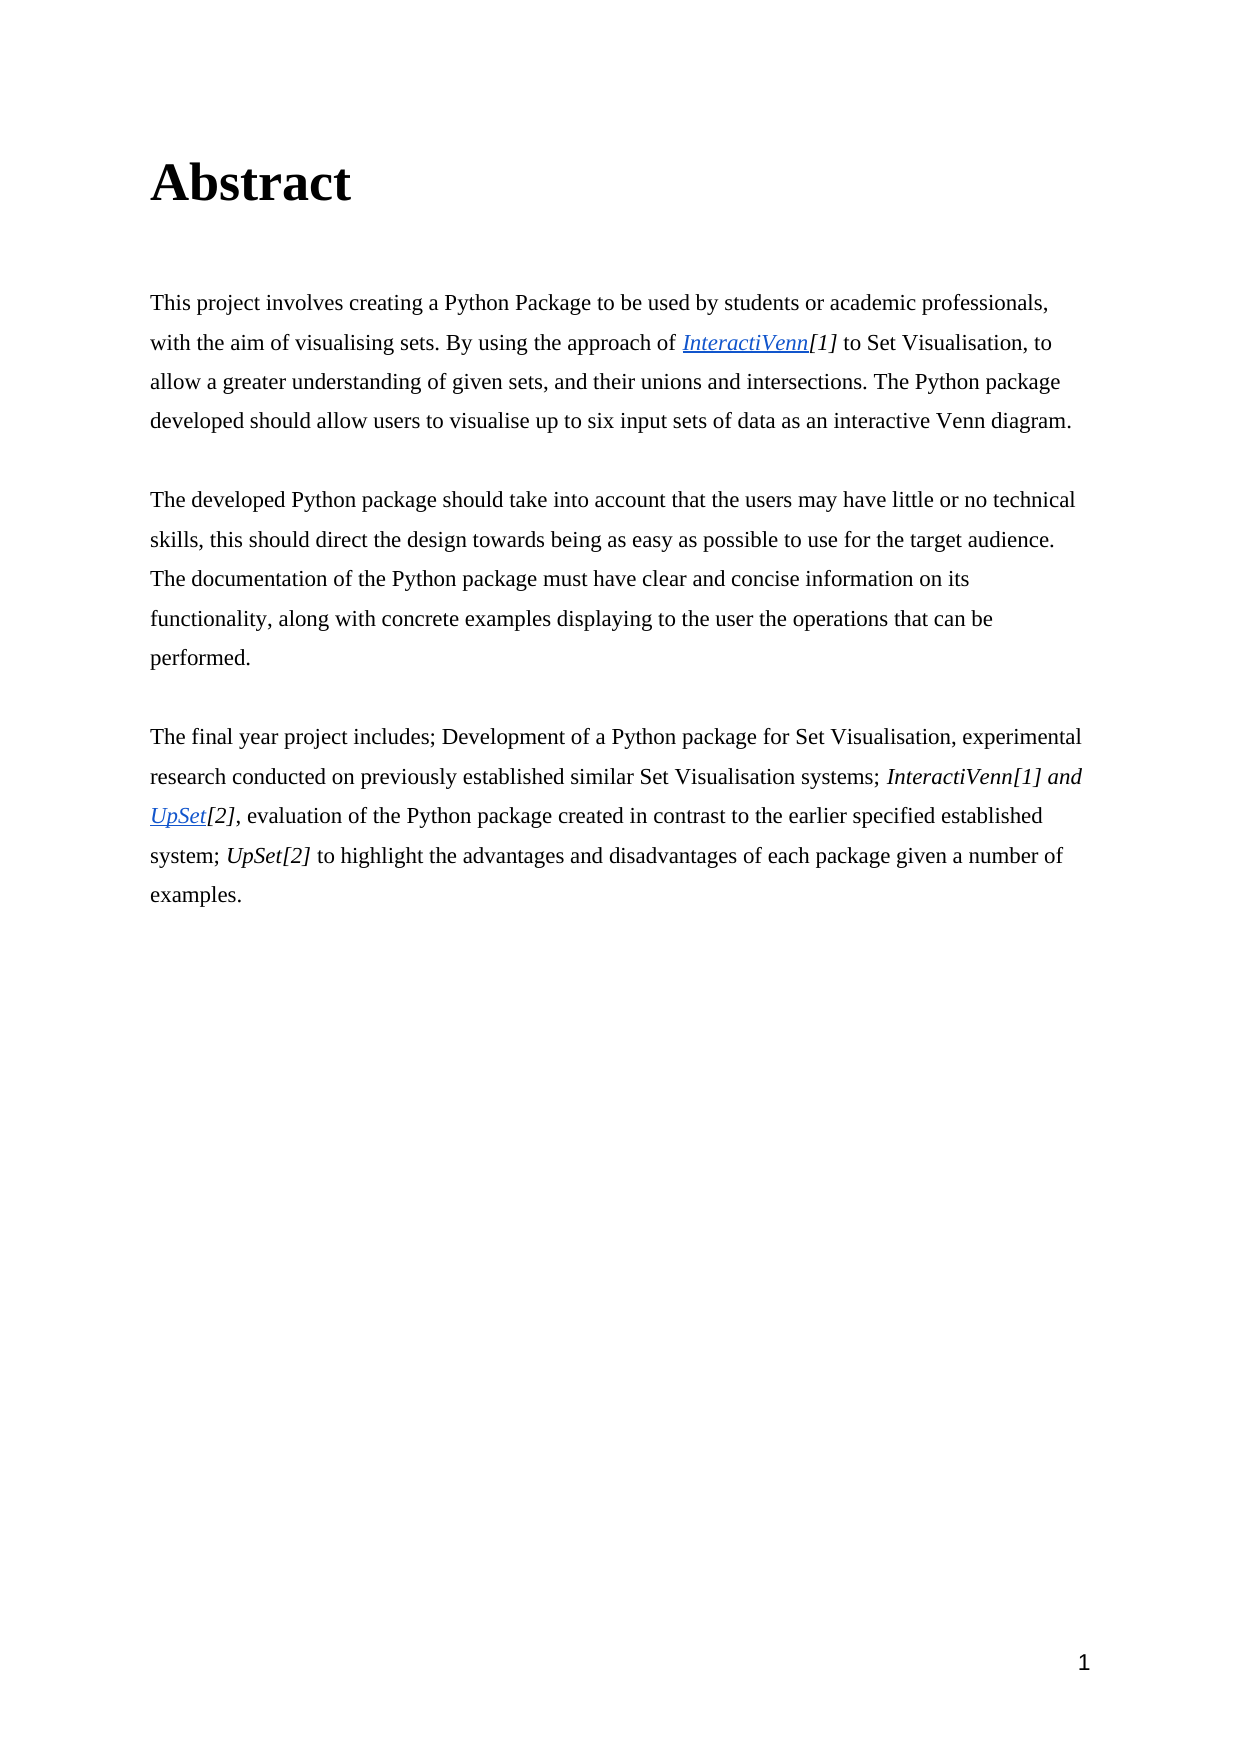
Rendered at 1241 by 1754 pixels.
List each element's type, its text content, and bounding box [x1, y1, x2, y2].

text The final year project includes; Development of a Python package for Set Visualisation, experimental research conducted on previously established similar Set Visualisation systems; InteractiVenn[1] and UpSet[2], evaluation of the Python package created in contrast to the earlier specified established system; UpSet[2] to highlight the advantages and disadvantages of each package given a number of examples. [150, 723, 1090, 908]
text The developed Python package should take into account that the users may have little or no technical skills, this should direct the design towards being as easy as possible to use for the target audience. The documentation of the Python package must have clear and concise information on its functionality, along with concrete examples displaying to the user the operations that can be performed. [150, 487, 1090, 671]
text This project involves creating a Python Package to be used by students or academic professionals, with the aim of visualising sets. By using the approach of InteractiVenn[1] to Set Visualisation, to allow a greater understanding of given sets, and their unions and intersections. The Python package developed should allow users to visualise up to six input sets of data as an interactive Venn diagram. [150, 289, 1090, 434]
title Abstract [150, 150, 1090, 212]
